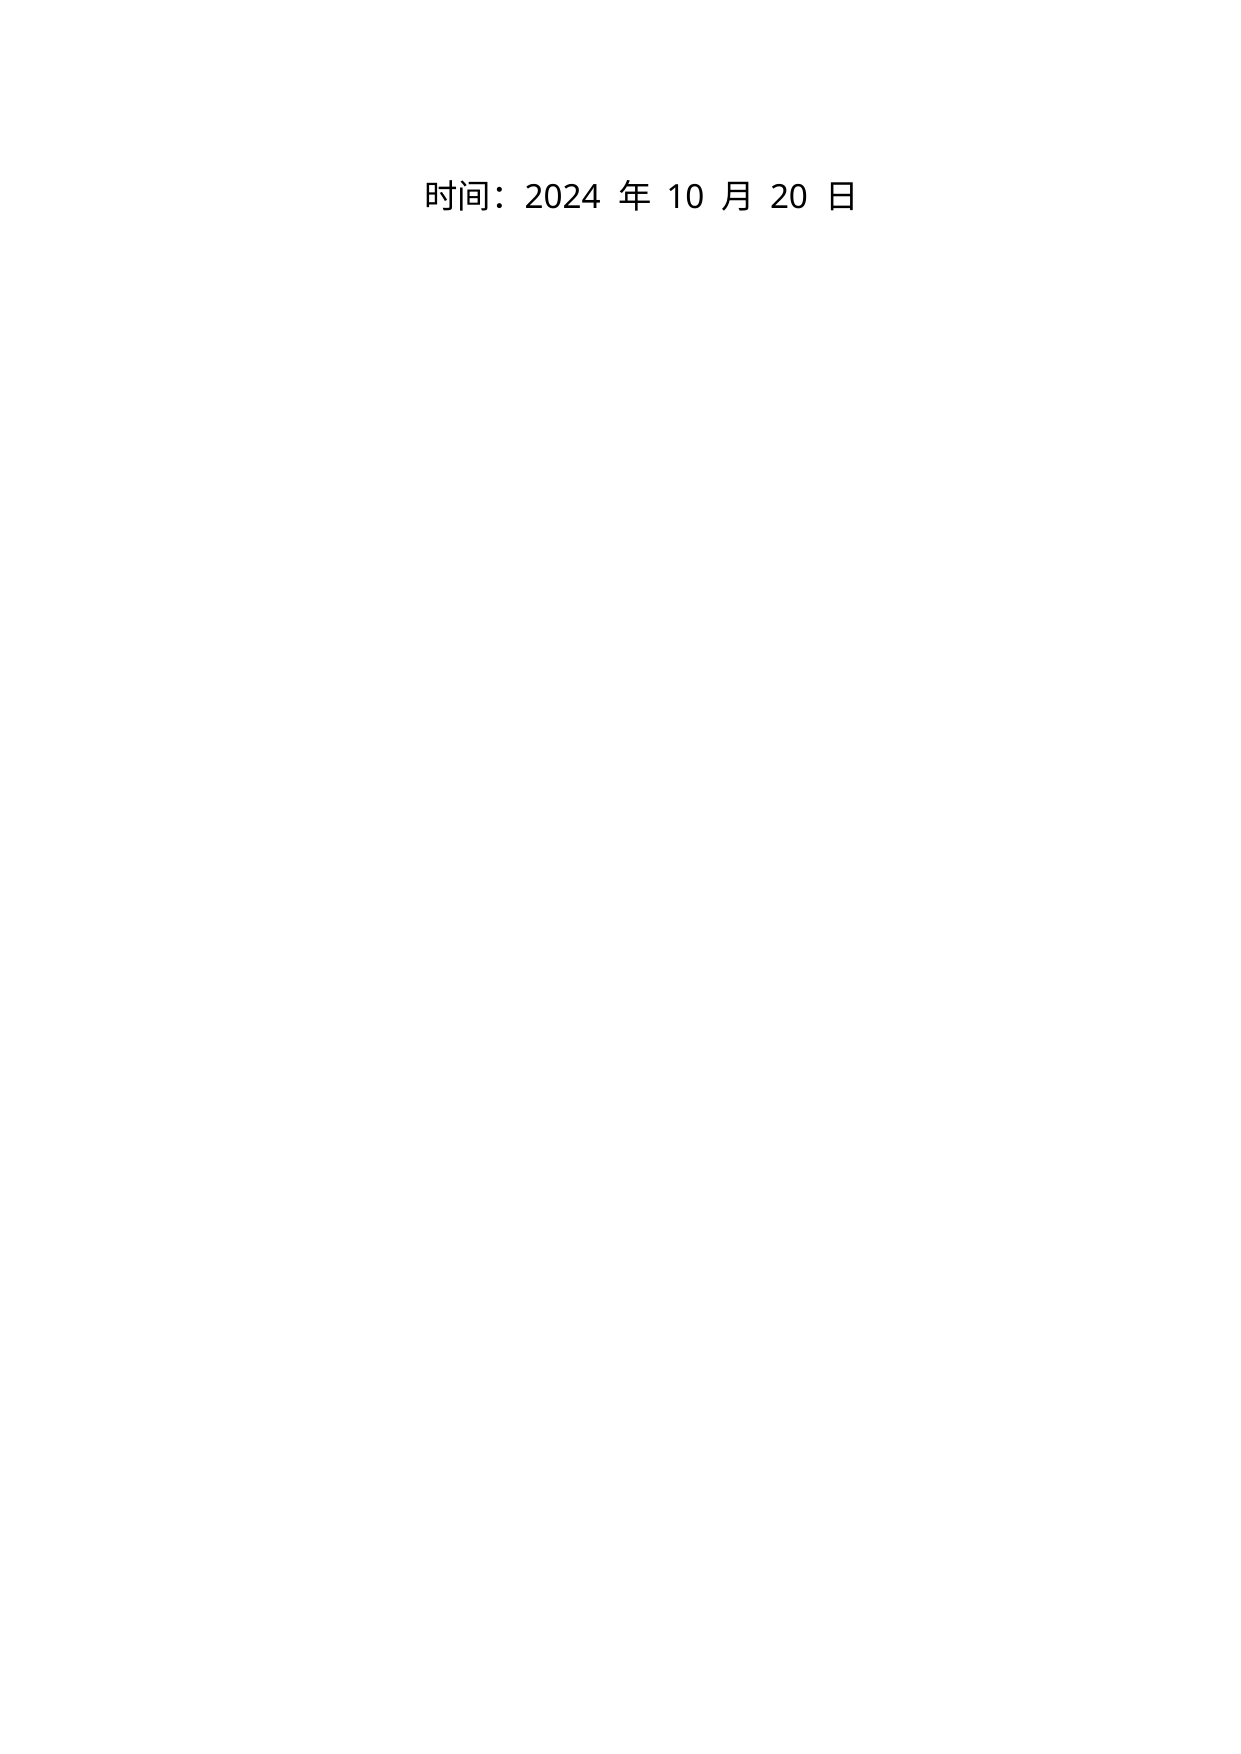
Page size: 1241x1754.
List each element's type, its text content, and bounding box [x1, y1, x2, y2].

text 时间：2024 年 10 月 20 日 [158, 162, 1112, 227]
